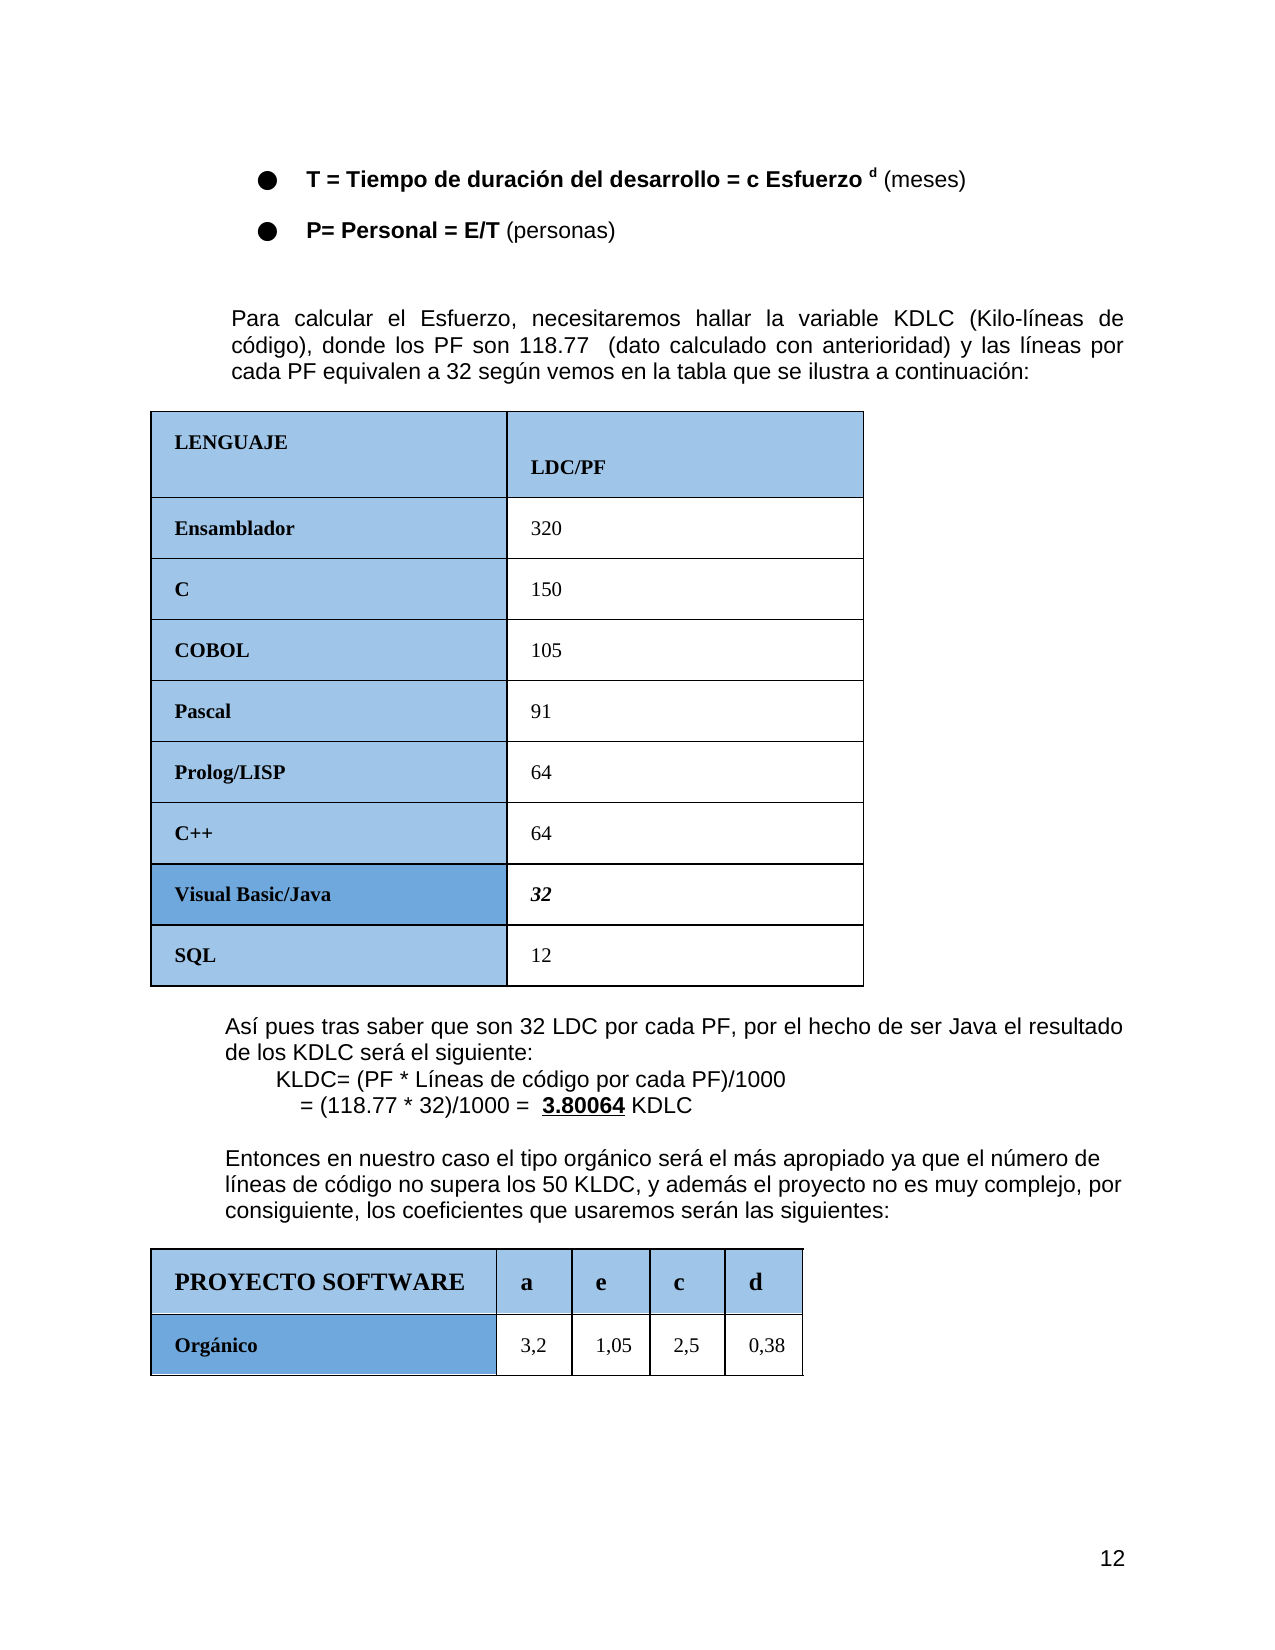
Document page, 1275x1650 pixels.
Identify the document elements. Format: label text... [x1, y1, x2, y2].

table_header LDC/PF [508, 412, 863, 497]
table_cell Orgánico [152, 1315, 496, 1374]
table_cell Visual Basic/Java [152, 865, 506, 924]
table_cell 12 [508, 926, 863, 985]
table_header d [726, 1250, 802, 1313]
list P= Personal = E/T (personas) [256, 201, 1125, 252]
table_cell COBOL [152, 620, 506, 680]
table_cell 150 [508, 559, 863, 619]
table_header a [497, 1250, 571, 1313]
table_header PROYECTO SOFTWARE [152, 1250, 496, 1313]
text KLDC= (PF * Líneas de código por cada PF)/1000 [231, 1066, 1125, 1092]
table_cell SQL [152, 926, 506, 985]
table_cell 64 [508, 742, 863, 802]
table_cell 1,05 [573, 1315, 649, 1374]
table_cell 0,38 [726, 1315, 802, 1374]
text Entonces en nuestro caso el tipo orgánico será el más apropiado ya que el número de líneas de código no supera los 50 KLDC, y además el proyecto no es muy complejo, por consiguiente, los coeficientes que usaremos serán las siguientes: [225, 1145, 1125, 1224]
table_cell 32 [508, 865, 863, 924]
text Para calcular el Esfuerzo, necesitaremos hallar la variable KDLC (Kilo-líneas de código), donde los PF son 118.77 (dato calculado con anterioridad) y las líneas por cada PF equivalen a 32 según vemos en la tabla que se ilustra a continuación: [231, 305, 1125, 384]
table_cell 320 [508, 498, 863, 558]
table_cell 2,5 [651, 1315, 724, 1374]
table_header e [573, 1250, 649, 1313]
list T = Tiempo de duración del desarrollo = c Esfuerzo d (meses) [256, 150, 1125, 201]
text Así pues tras saber que son 32 LDC por cada PF, por el hecho de ser Java el resultado de los KDLC será el siguiente: [225, 1013, 1125, 1066]
table_cell C [152, 559, 506, 619]
text = (118.77 * 32)/1000 = 3.80064 KDLC [231, 1092, 1125, 1118]
table_cell Pascal [152, 681, 506, 741]
table_header LENGUAJE [152, 412, 506, 497]
table_cell Prolog/LISP [152, 742, 506, 802]
table_cell 105 [508, 620, 863, 680]
table_cell 64 [508, 803, 863, 863]
table_cell 91 [508, 681, 863, 741]
table_cell Ensamblador [152, 498, 506, 558]
table_cell 3,2 [497, 1315, 571, 1374]
table_cell C++ [152, 803, 506, 863]
table_header c [651, 1250, 724, 1313]
